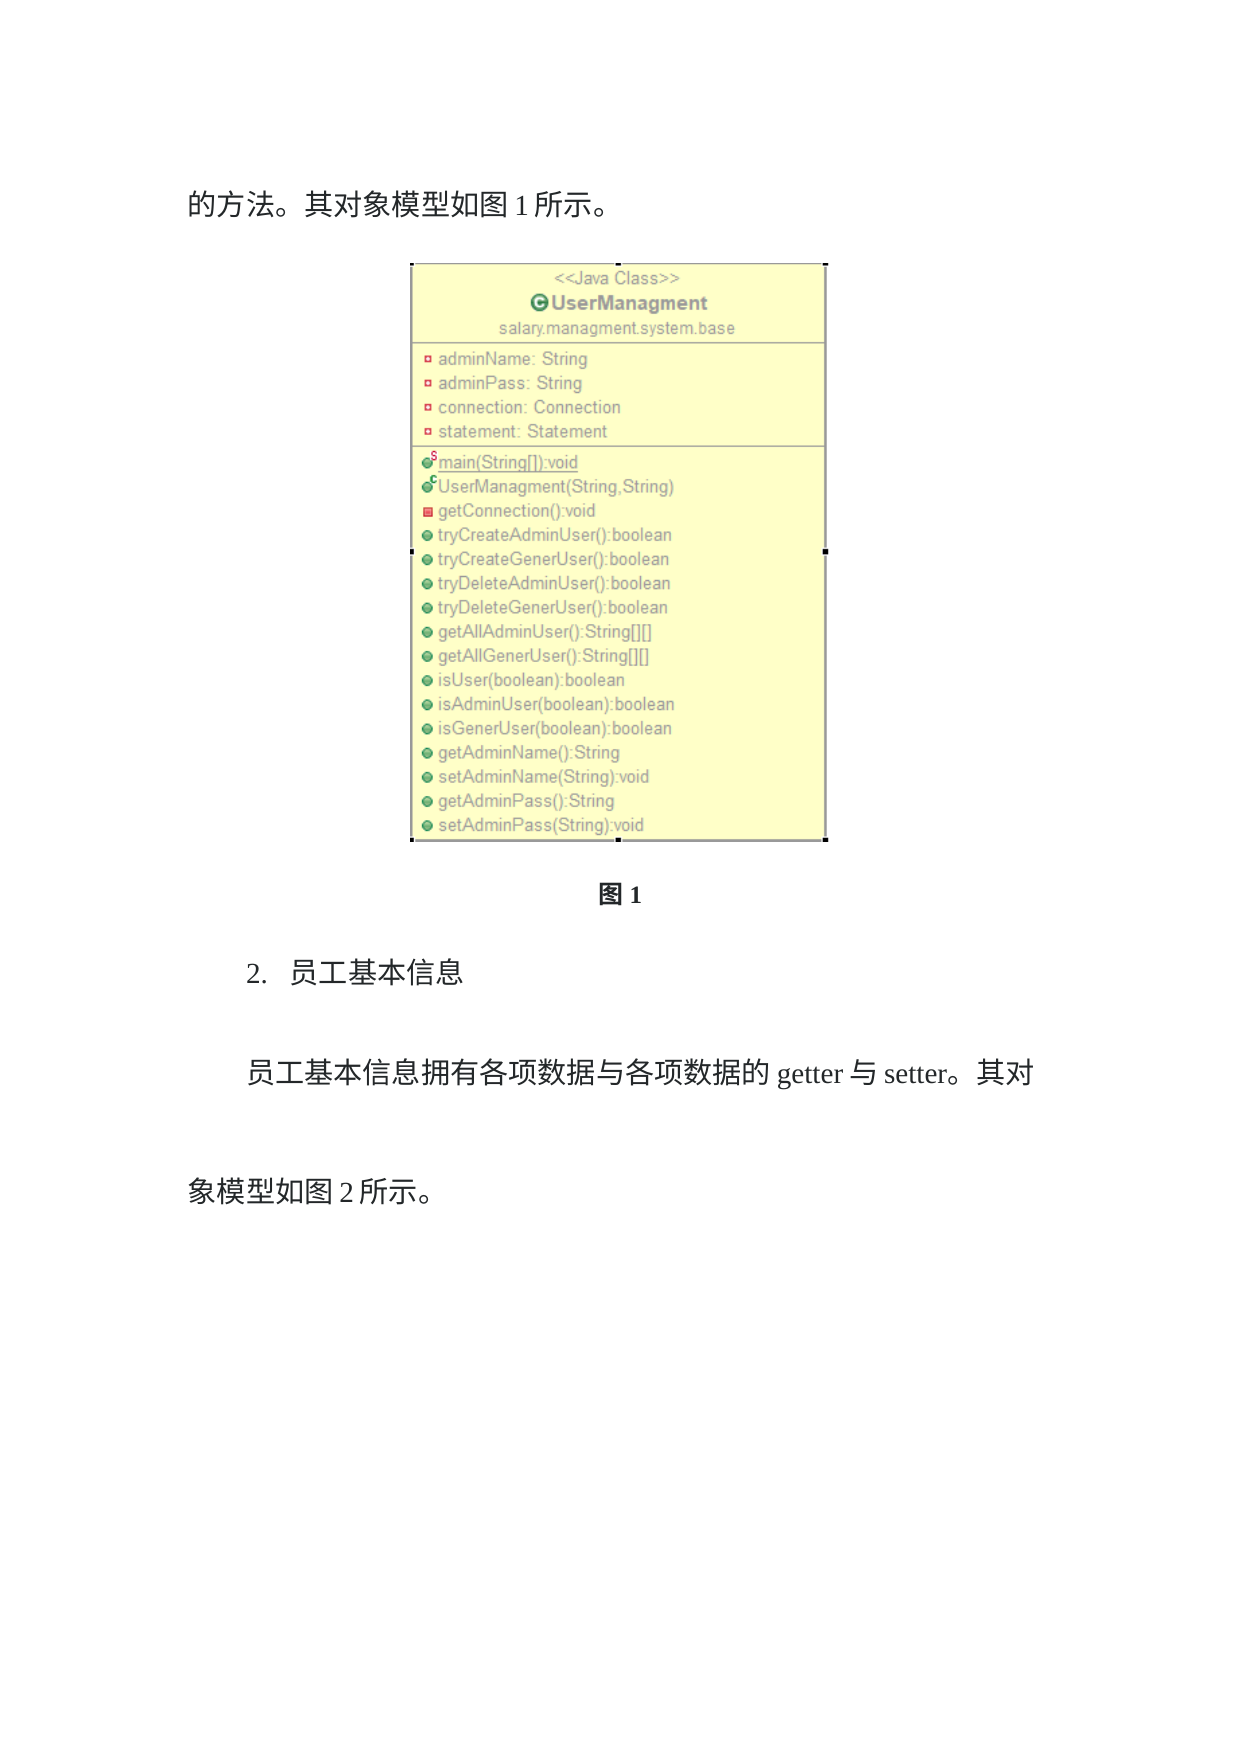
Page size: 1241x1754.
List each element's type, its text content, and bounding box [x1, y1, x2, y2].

text 员工基本信息拥有各项数据与各项数据的getter与setter。其对象模型如图2所示。 [187, 1031, 1053, 1229]
text 图 1 [187, 873, 1053, 912]
picture [410, 263, 830, 842]
list 员工基本信息 [246, 931, 1053, 1010]
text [187, 163, 1053, 242]
